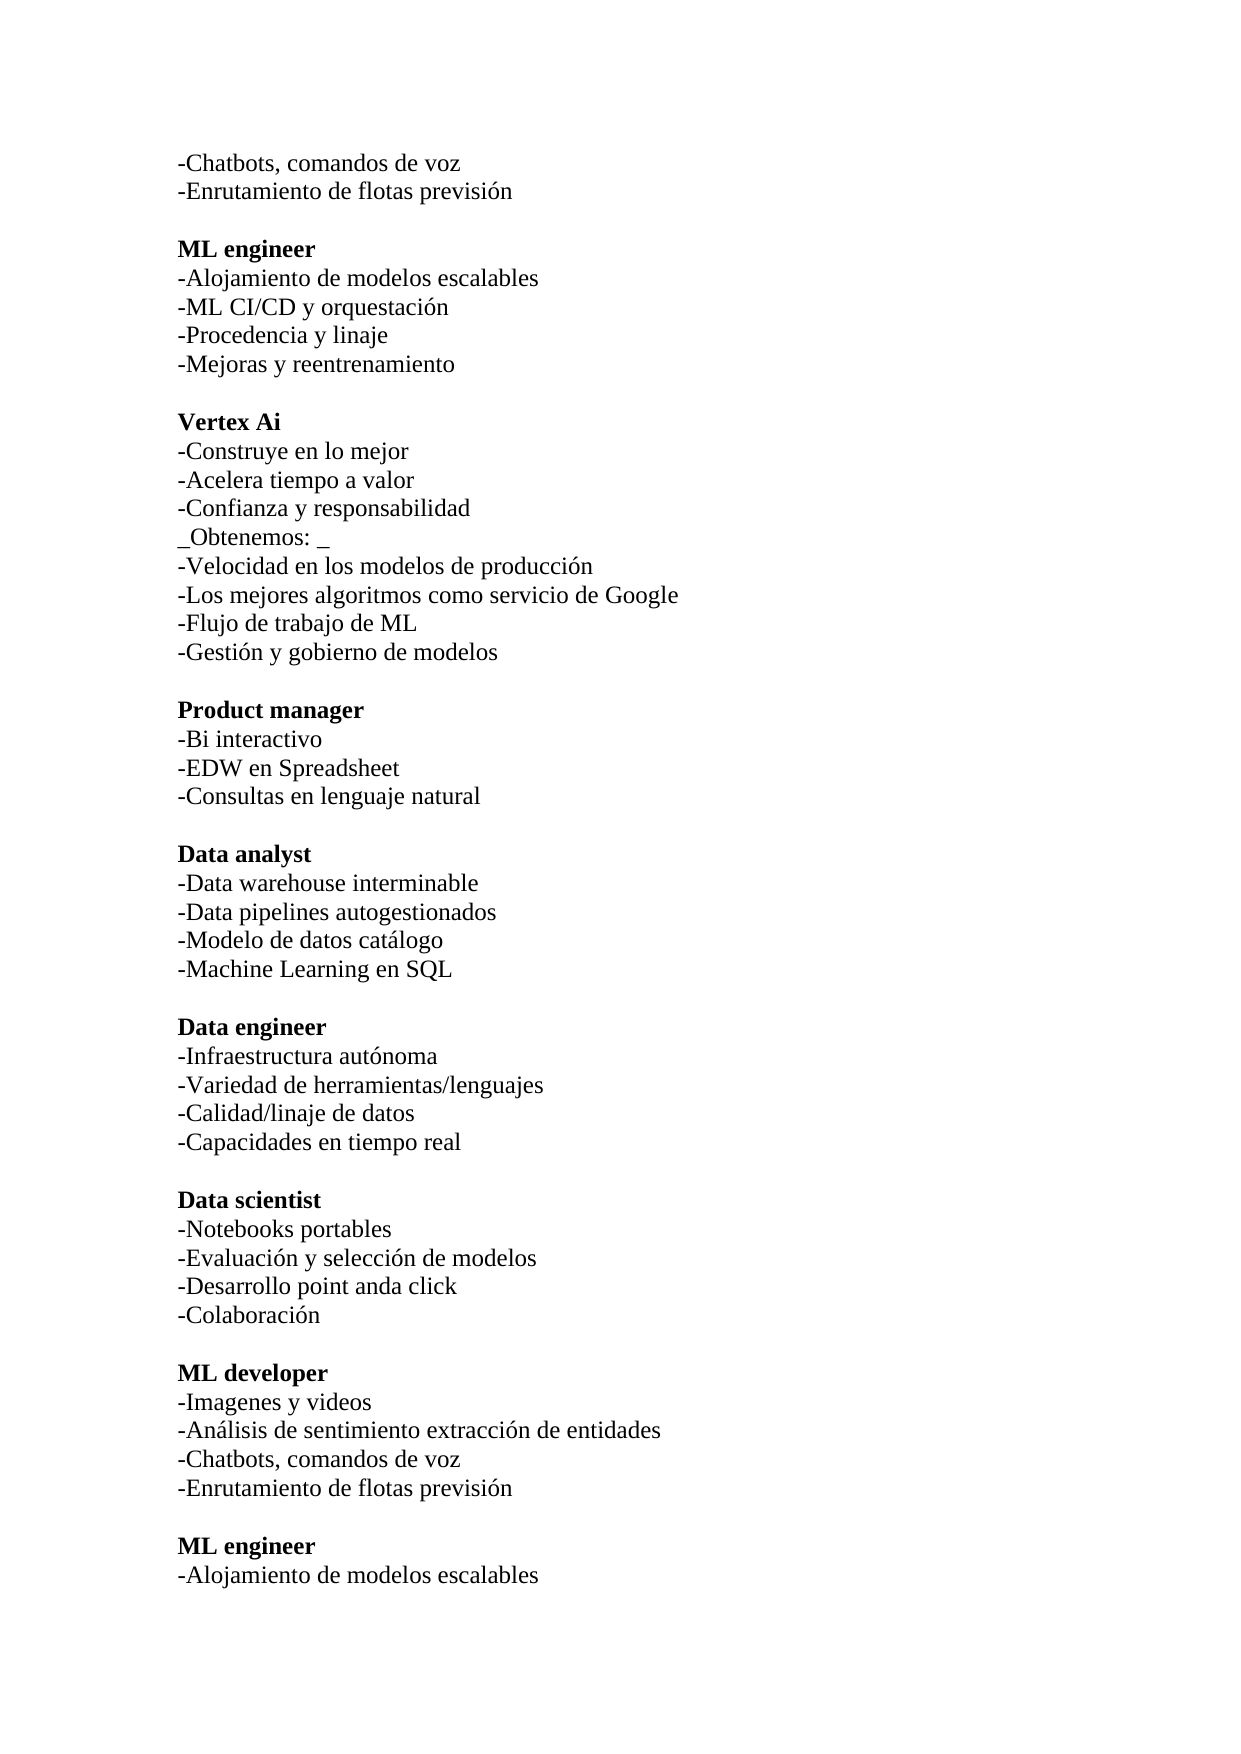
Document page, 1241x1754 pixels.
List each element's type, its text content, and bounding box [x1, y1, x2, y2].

text Vertex Ai -Construye en lo mejor -Acelera tiempo a valor -Confianza y responsabilidad _Obtenemos: _ -Velocidad en los modelos de producción -Los mejores algoritmos como servicio de Google -Flujo de trabajo de ML -Gestión y gobierno de modelos [177, 782, 1063, 1041]
text ML developer -Imagenes y videos -Análisis de sentimiento extracción de entidades -Chatbots, comandos de voz -Enrutamiento de flotas previsión [177, 436, 1063, 580]
text Data analyst -Data warehouse interminable -Data pipelines autogestionados -Modelo de datos catálogo -Machine Learning en SQL [177, 1214, 1063, 1358]
text ML engineer -Alojamiento de modelos escalables -ML CI/CD y orquestación -Procedencia y linaje -Mejoras y reentrenamiento [177, 609, 1063, 753]
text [177, 148, 1063, 234]
text Data scientist -Notebooks portables -Evaluación y selección de modelos -Desarrollo point anda click -Colaboración [177, 263, 1063, 407]
text Product manager -Bi interactivo -EDW en Spreadsheet -Consultas en lenguaje natural [177, 1070, 1063, 1185]
text Data engineer -Infraestructura autónoma -Variedad de herramientas/lenguajes -Calidad/linaje de datos -Capacidades en tiempo real [177, 1387, 1063, 1531]
